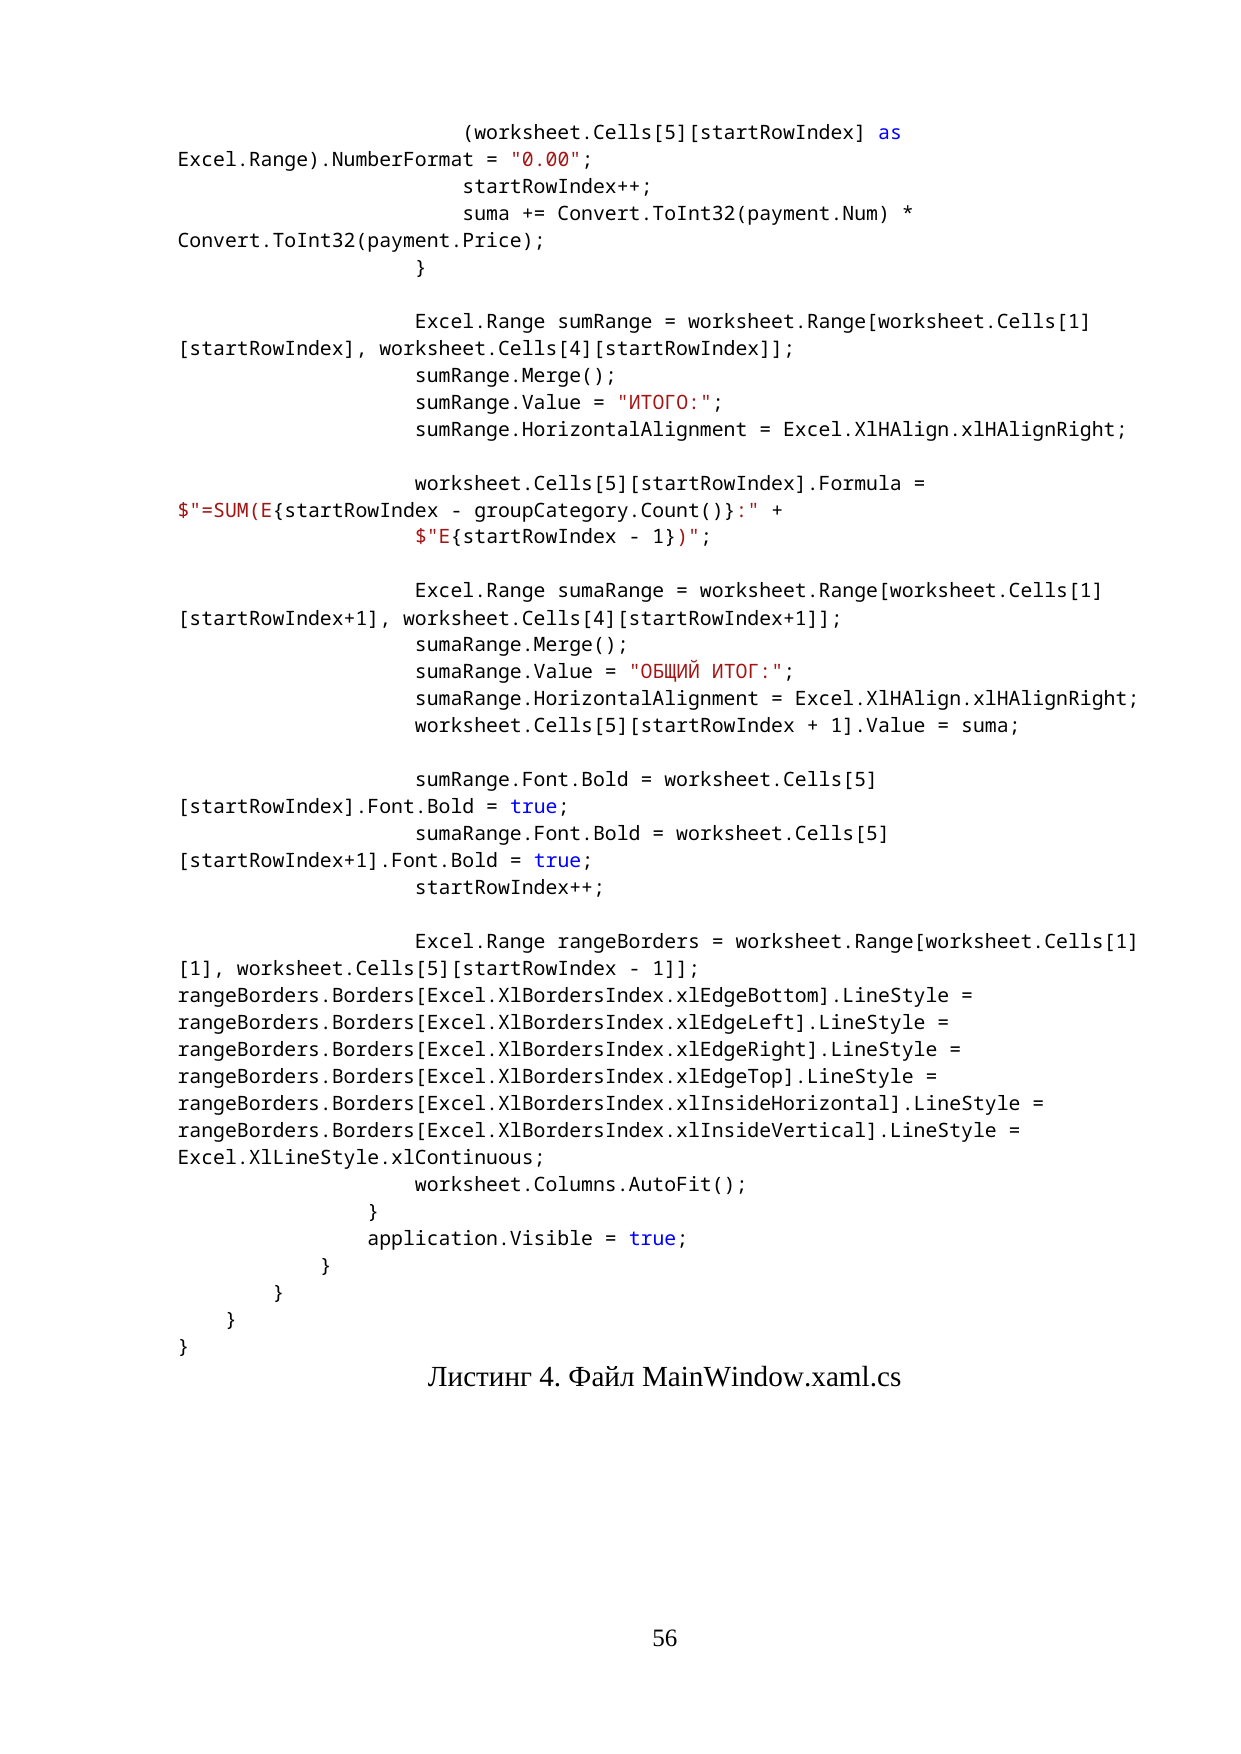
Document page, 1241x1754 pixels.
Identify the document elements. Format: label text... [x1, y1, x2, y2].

text worksheet.Cells[5][startRowIndex].Formula = $"=SUM(E{startRowIndex - groupCategory.Count()}:" + [177, 469, 1152, 523]
text Листинг 4. Файл MainWindow.xaml.cs [177, 1359, 1152, 1393]
text sumaRange.HorizontalAlignment = Excel.XlHAlign.xlHAlignRight; [177, 685, 1152, 712]
text application.Visible = true; [177, 1224, 1152, 1251]
text startRowIndex++; [177, 172, 1152, 199]
text worksheet.Columns.AutoFit(); [177, 1170, 1152, 1197]
text sumRange.Merge(); [177, 361, 1152, 388]
text sumaRange.Value = "ОБЩИЙ ИТОГ:"; [177, 658, 1152, 685]
text sumRange.HorizontalAlignment = Excel.XlHAlign.xlHAlignRight; [177, 415, 1152, 442]
text worksheet.Cells[5][startRowIndex + 1].Value = suma; [177, 712, 1152, 739]
text sumaRange.Merge(); [177, 631, 1152, 658]
text sumRange.Value = "ИТОГО:"; [177, 388, 1152, 415]
text Excel.Range rangeBorders = worksheet.Range[worksheet.Cells[1][1], worksheet.Cells[5][startRowIndex - 1]]; rangeBorders.Borders[Excel.XlBordersIndex.xlEdgeBottom].LineStyle = rangeBorders.Borders[Excel.XlBordersIndex.xlEdgeLeft].LineStyle = rangeBorders.Borders[Excel.XlBordersIndex.xlEdgeRight].LineStyle = rangeBorders.Borders[Excel.XlBordersIndex.xlEdgeTop].LineStyle = rangeBorders.Borders[Excel.XlBordersIndex.xlInsideHorizontal].LineStyle = rangeBorders.Borders[Excel.XlBordersIndex.xlInsideVertical].LineStyle = Excel.XlLineStyle.xlContinuous; [177, 927, 1152, 1170]
text startRowIndex++; [177, 873, 1152, 901]
text sumRange.Font.Bold = worksheet.Cells[5][startRowIndex].Font.Bold = true; [177, 766, 1152, 819]
text } [177, 253, 1152, 280]
text } [177, 1197, 1152, 1224]
text } [177, 1278, 1152, 1305]
text sumaRange.Font.Bold = worksheet.Cells[5][startRowIndex+1].Font.Bold = true; [177, 819, 1152, 873]
text Excel.Range sumaRange = worksheet.Range[worksheet.Cells[1][startRowIndex+1], worksheet.Cells[4][startRowIndex+1]]; [177, 577, 1152, 631]
text Excel.Range sumRange = worksheet.Range[worksheet.Cells[1][startRowIndex], worksheet.Cells[4][startRowIndex]]; [177, 307, 1152, 361]
text } [177, 1251, 1152, 1278]
text $"E{startRowIndex - 1})"; [177, 523, 1152, 550]
text } [177, 1305, 1152, 1332]
text suma += Convert.ToInt32(payment.Num) * Convert.ToInt32(payment.Price); [177, 199, 1152, 253]
text } [177, 1332, 1152, 1359]
text (worksheet.Cells[5][startRowIndex] as Excel.Range).NumberFormat = "0.00"; [177, 118, 1152, 172]
